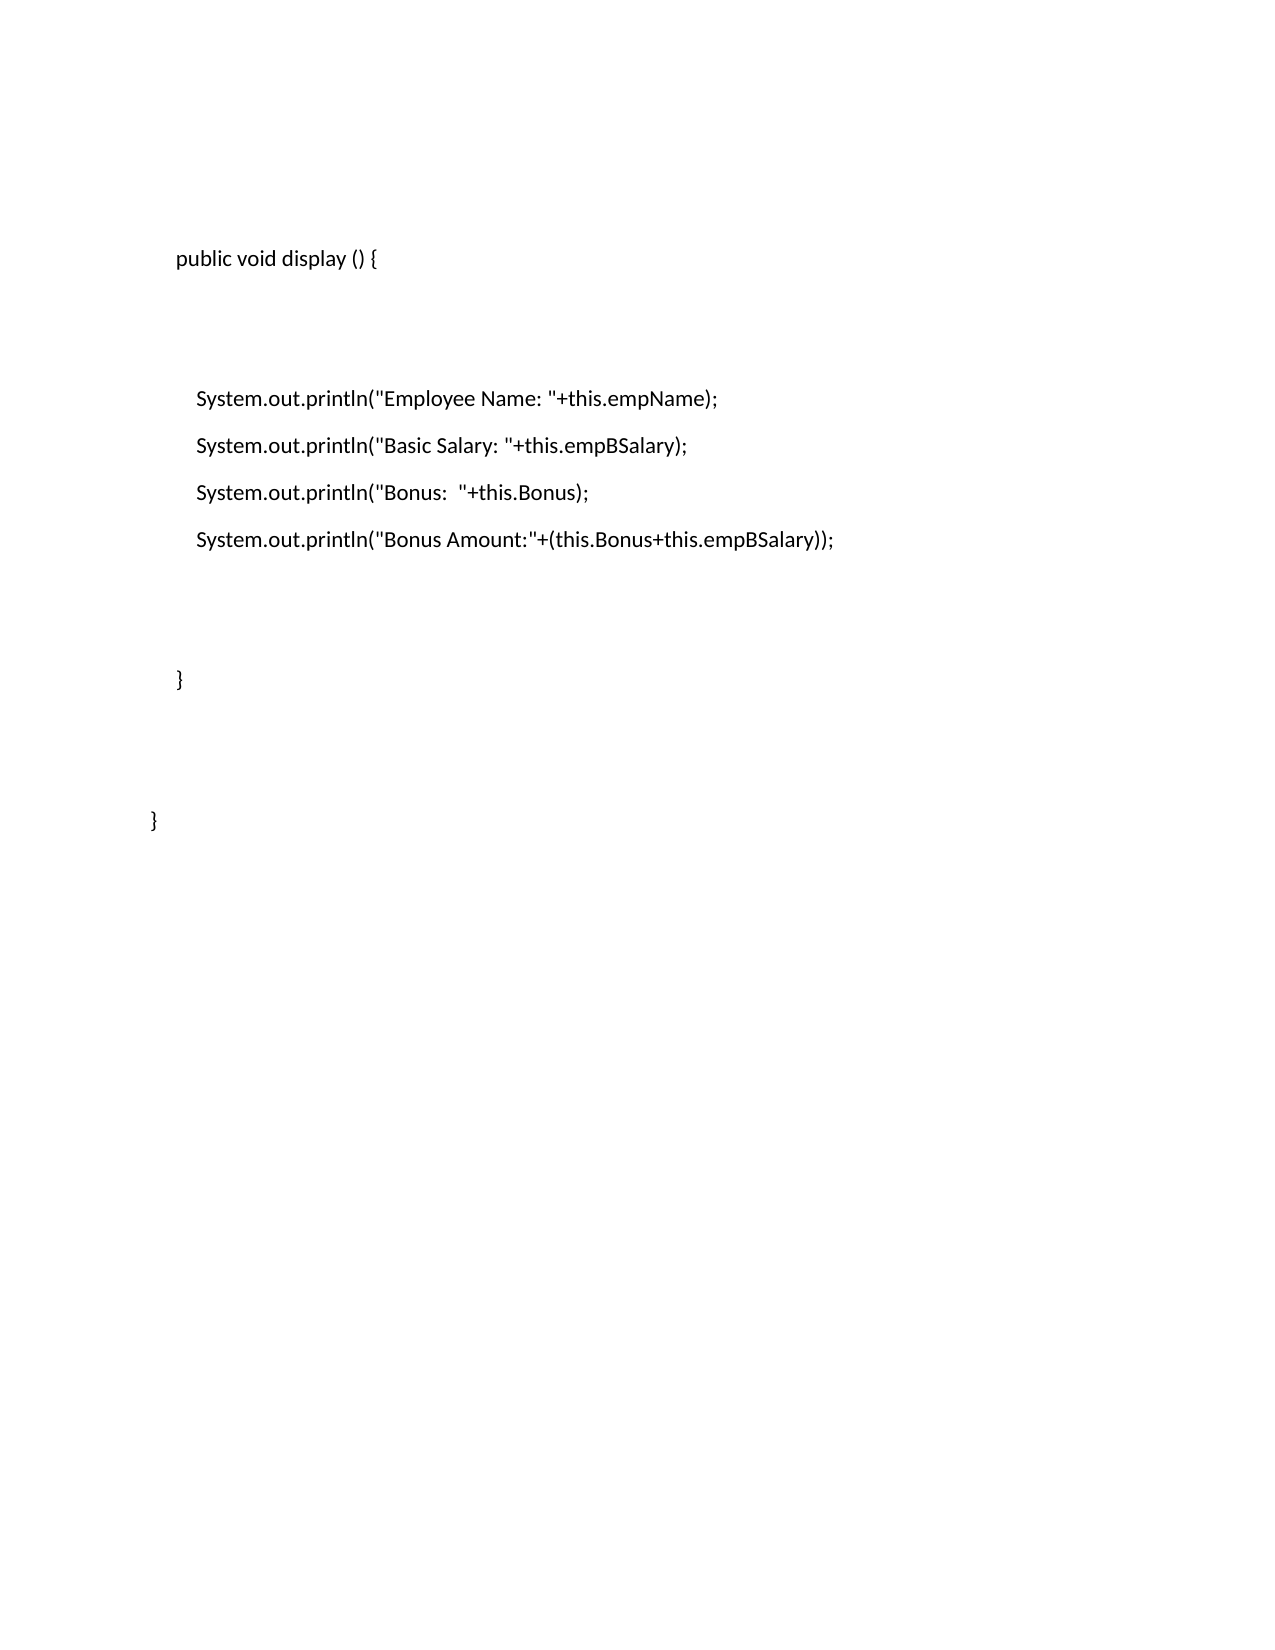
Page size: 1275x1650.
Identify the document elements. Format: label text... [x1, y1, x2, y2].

text } [150, 666, 1125, 694]
text } [150, 806, 1125, 834]
text public void display () { [150, 244, 1125, 272]
text System.out.println("Basic Salary: "+this.empBSalary); [150, 431, 1125, 459]
text System.out.println("Bonus Amount:"+(this.Bonus+this.empBSalary)); [150, 525, 1125, 553]
text System.out.println("Employee Name: "+this.empName); [150, 384, 1125, 412]
text System.out.println("Bonus: "+this.Bonus); [150, 478, 1125, 506]
